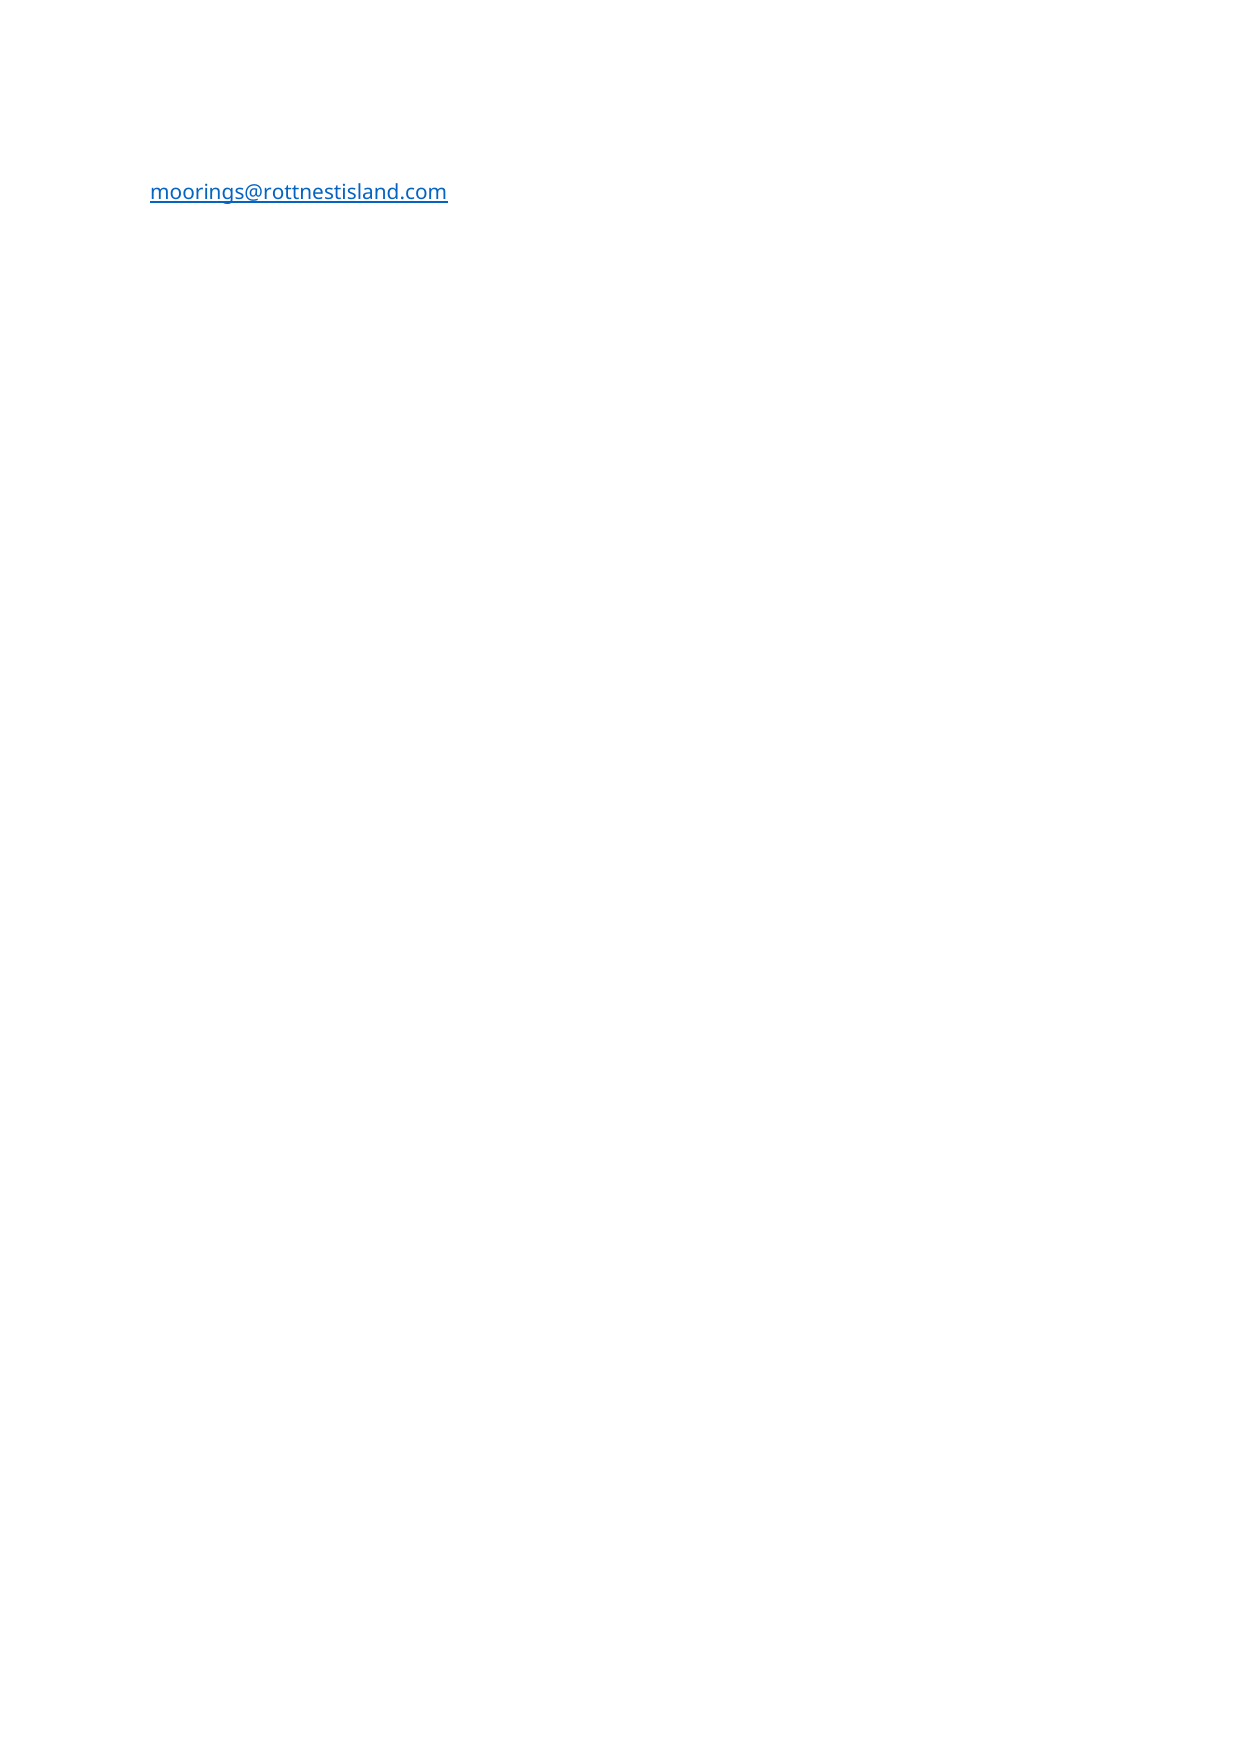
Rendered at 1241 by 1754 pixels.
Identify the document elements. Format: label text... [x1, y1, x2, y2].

text moorings@rottnestisland.com [150, 177, 1090, 206]
